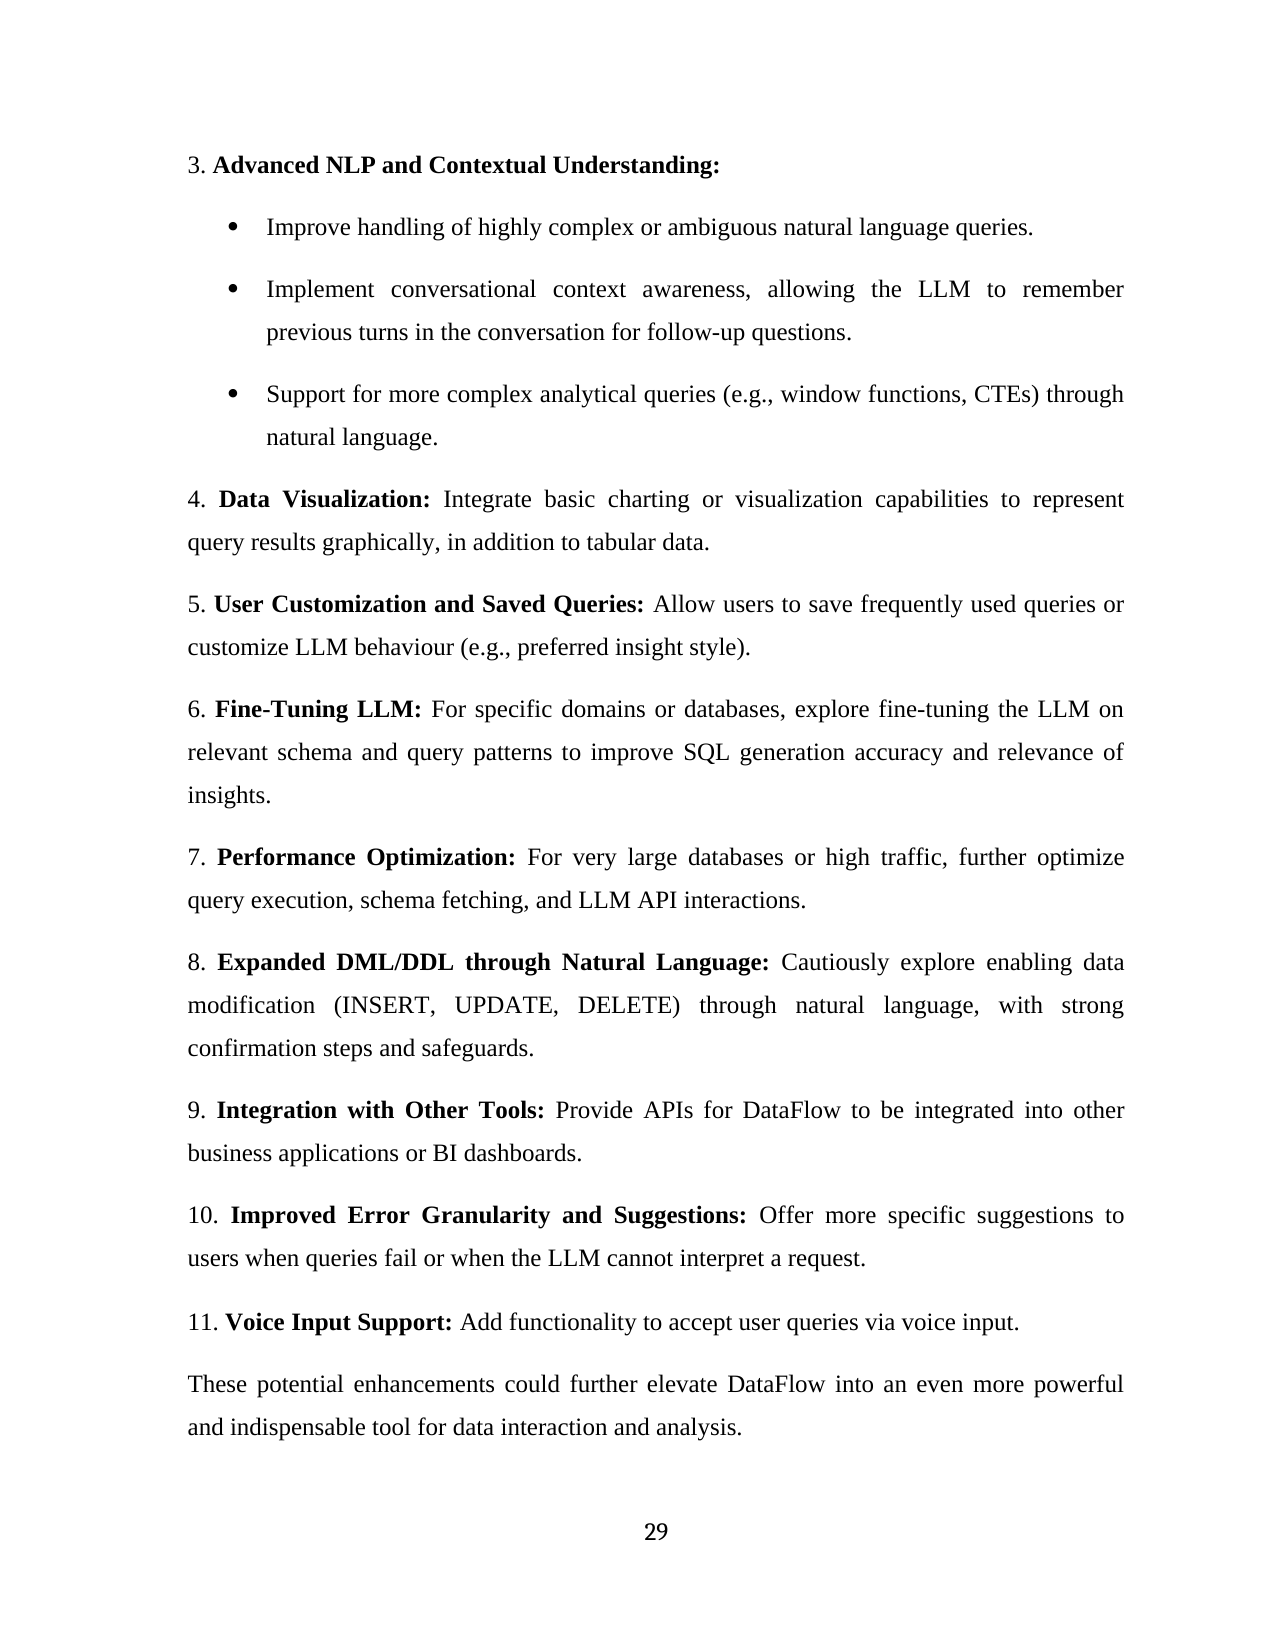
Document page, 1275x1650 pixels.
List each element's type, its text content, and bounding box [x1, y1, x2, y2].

text 4. Data Visualization: Integrate basic charting or visualization capabilities to represent query results graphically, in addition to tabular data. [187, 484, 1125, 556]
text 10. Improved Error Granularity and Suggestions: Offer more specific suggestions to users when queries fail or when the LLM cannot interpret a request. [187, 1200, 1125, 1272]
text 6. Fine-Tuning LLM: For specific domains or databases, explore fine-tuning the LLM on relevant schema and query patterns to improve SQL generation accuracy and relevance of insights. [187, 694, 1125, 809]
list Improve handling of highly complex or ambiguous natural language queries. [229, 212, 1125, 241]
text These potential enhancements could further elevate DataFlow into an even more powerful and indispensable tool for data interaction and analysis. [187, 1369, 1125, 1441]
text 5. User Customization and Saved Queries: Allow users to save frequently used queries or customize LLM behaviour (e.g., preferred insight style). [187, 589, 1125, 661]
text 9. Integration with Other Tools: Provide APIs for DataFlow to be integrated into other business applications or BI dashboards. [187, 1095, 1125, 1167]
text 8. Expanded DML/DDL through Natural Language: Cautiously explore enabling data modification (INSERT, UPDATE, DELETE) through natural language, with strong confirmation steps and safeguards. [187, 947, 1125, 1062]
text 7. Performance Optimization: For very large databases or high traffic, further optimize query execution, schema fetching, and LLM API interactions. [187, 842, 1125, 914]
list Implement conversational context awareness, allowing the LLM to remember previous turns in the conversation for follow-up questions. [229, 274, 1125, 346]
text 3. Advanced NLP and Contextual Understanding: [187, 150, 1125, 179]
text 11. Voice Input Support: Add functionality to accept user queries via voice input. [187, 1307, 1125, 1336]
list Support for more complex analytical queries (e.g., window functions, CTEs) through natural language. [229, 379, 1125, 451]
